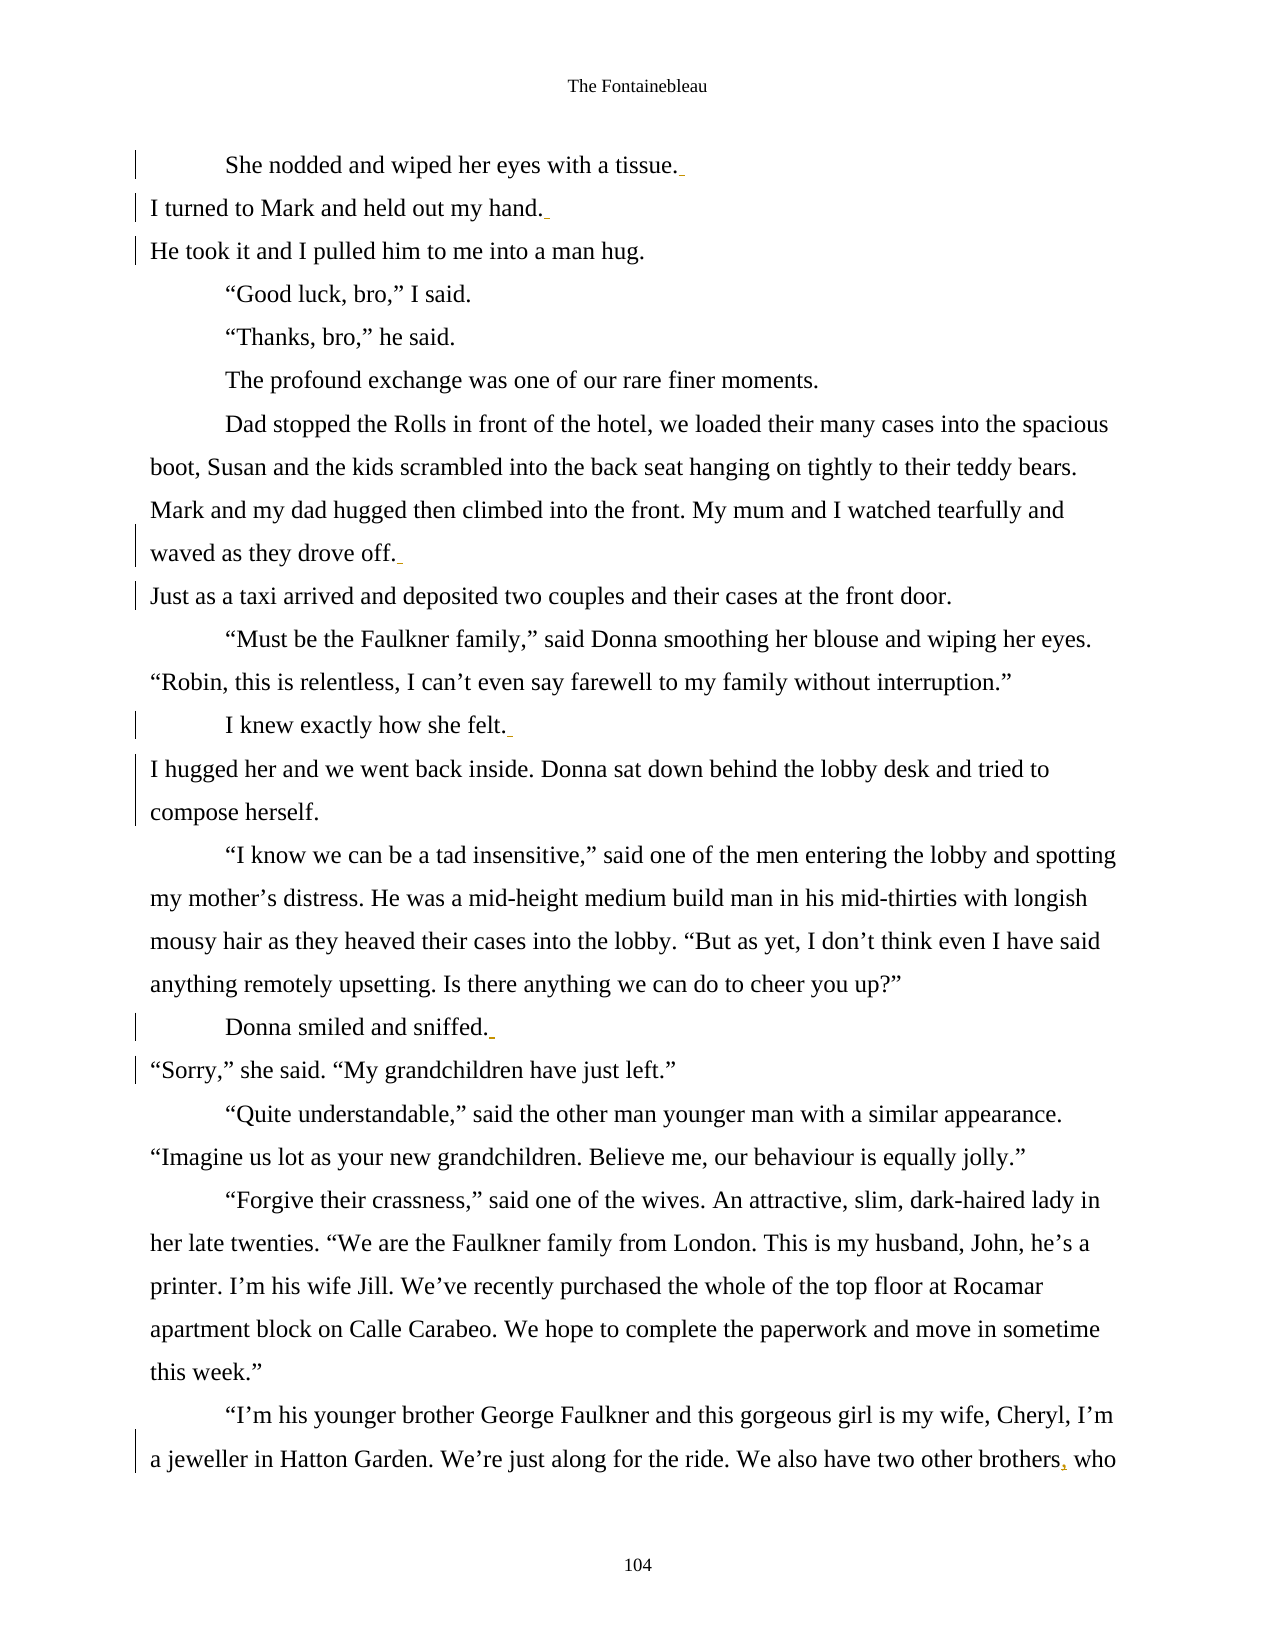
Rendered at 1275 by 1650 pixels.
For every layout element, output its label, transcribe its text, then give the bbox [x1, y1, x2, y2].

text Donna smiled and sniffed. [150, 1012, 1125, 1041]
text “Quite understandable,” said the other man younger man with a similar appearance. “Imagine us lot as your new grandchildren. Believe me, our behaviour is equally jolly.” [150, 1099, 1125, 1171]
text I turned to Mark and held out my hand. [150, 193, 1125, 222]
text Dad stopped the Rolls in front of the hotel, we loaded their many cases into the spacious boot, Susan and the kids scrambled into the back seat hanging on tightly to their teddy bears. Mark and my dad hugged then climbed into the front. My mum and I watched tearfully and waved as they drove off. [150, 409, 1125, 567]
text “Must be the Faulkner family,” said Donna smoothing her blouse and wiping her eyes. “Robin, this is relentless, I can’t even say farewell to my family without interruption.” [150, 624, 1125, 696]
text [150, 1401, 1125, 1472]
text “Forgive their crassness,” said one of the wives. An attractive, slim, dark-haired lady in her late twenties. “We are the Faulkner family from London. This is my husband, John, he’s a printer. I’m his wife Jill. We’ve recently purchased the whole of the top floor at Rocamar apartment block on Calle Carabeo. We hope to complete the paperwork and move in sometime this week.” [150, 1185, 1125, 1386]
text The profound exchange was one of our rare finer moments. [150, 366, 1125, 394]
text “I know we can be a tad insensitive,” said one of the men entering the lobby and spotting my mother’s distress. He was a mid-height medium build man in his mid-thirties with longish mousy hair as they heaved their cases into the lobby. “But as yet, I don’t think even I have said anything remotely upsetting. Is there anything we can do to cheer you up?” [150, 840, 1125, 998]
text She nodded and wiped her eyes with a tissue. [150, 150, 1125, 179]
text Just as a taxi arrived and deposited two couples and their cases at the front door. [150, 581, 1125, 610]
text I knew exactly how she felt. [150, 711, 1125, 739]
text “Good luck, bro,” I said. [150, 279, 1125, 308]
text He took it and I pulled him to me into a man hug. [150, 236, 1125, 265]
text “Sorry,” she said. “My grandchildren have just left.” [150, 1056, 1125, 1084]
text I hugged her and we went back inside. Donna sat down behind the lobby desk and tried to compose herself. [150, 754, 1125, 826]
text “Thanks, bro,” he said. [150, 322, 1125, 351]
